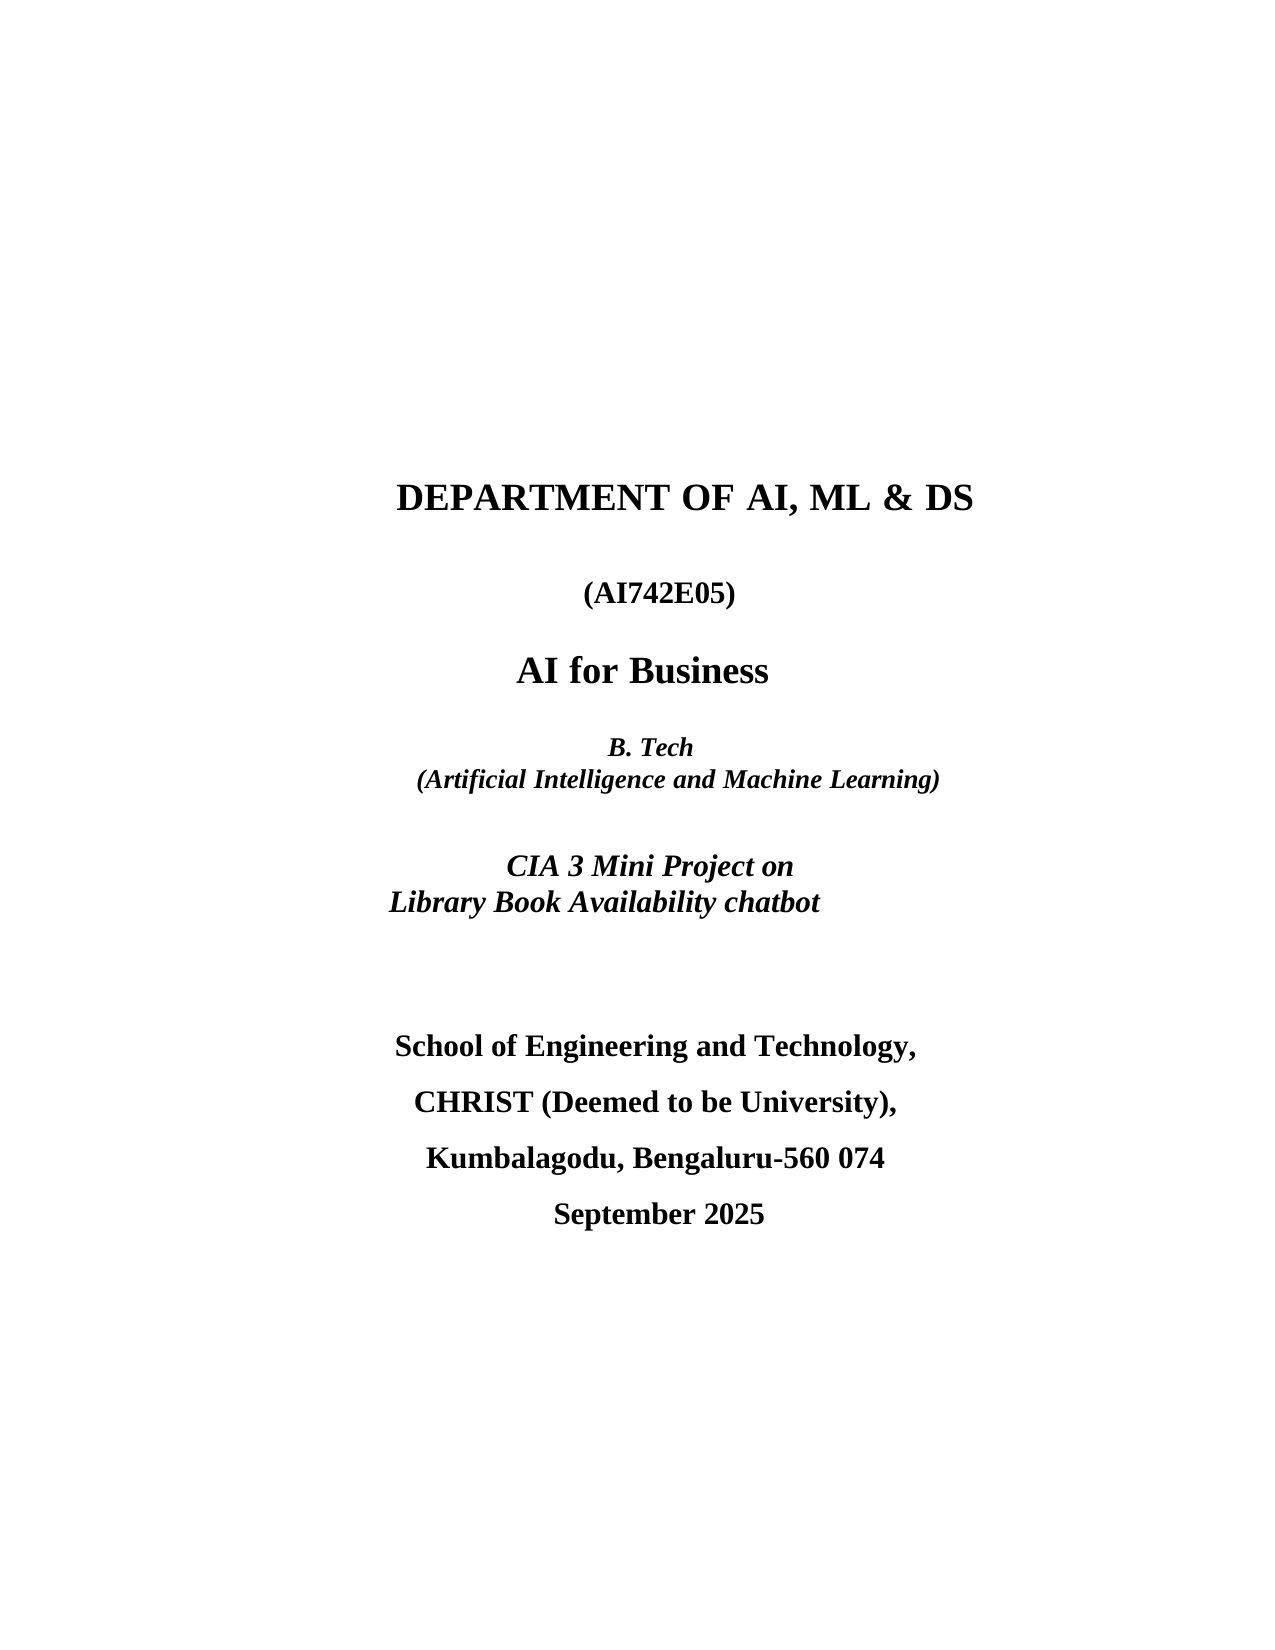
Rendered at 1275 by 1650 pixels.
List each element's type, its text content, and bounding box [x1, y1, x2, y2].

text CIA 3 Mini Project on [338, 847, 966, 883]
text B. Tech [608, 731, 1200, 763]
text Library Book Availability chatbot [388, 883, 1200, 919]
subtitle DEPARTMENT OF AI, ML & DS [396, 475, 1200, 519]
subtitle AI for Business [338, 647, 947, 692]
text (Artificial Intelligence and Machine Learning) [416, 763, 1200, 794]
text September 2025 [346, 1195, 973, 1231]
text (AI742E05) [346, 575, 973, 611]
subtitle School of Engineering and Technology, CHRIST (Deemed to be University), Kumbalagodu, Bengaluru-560 074 [338, 1028, 973, 1175]
